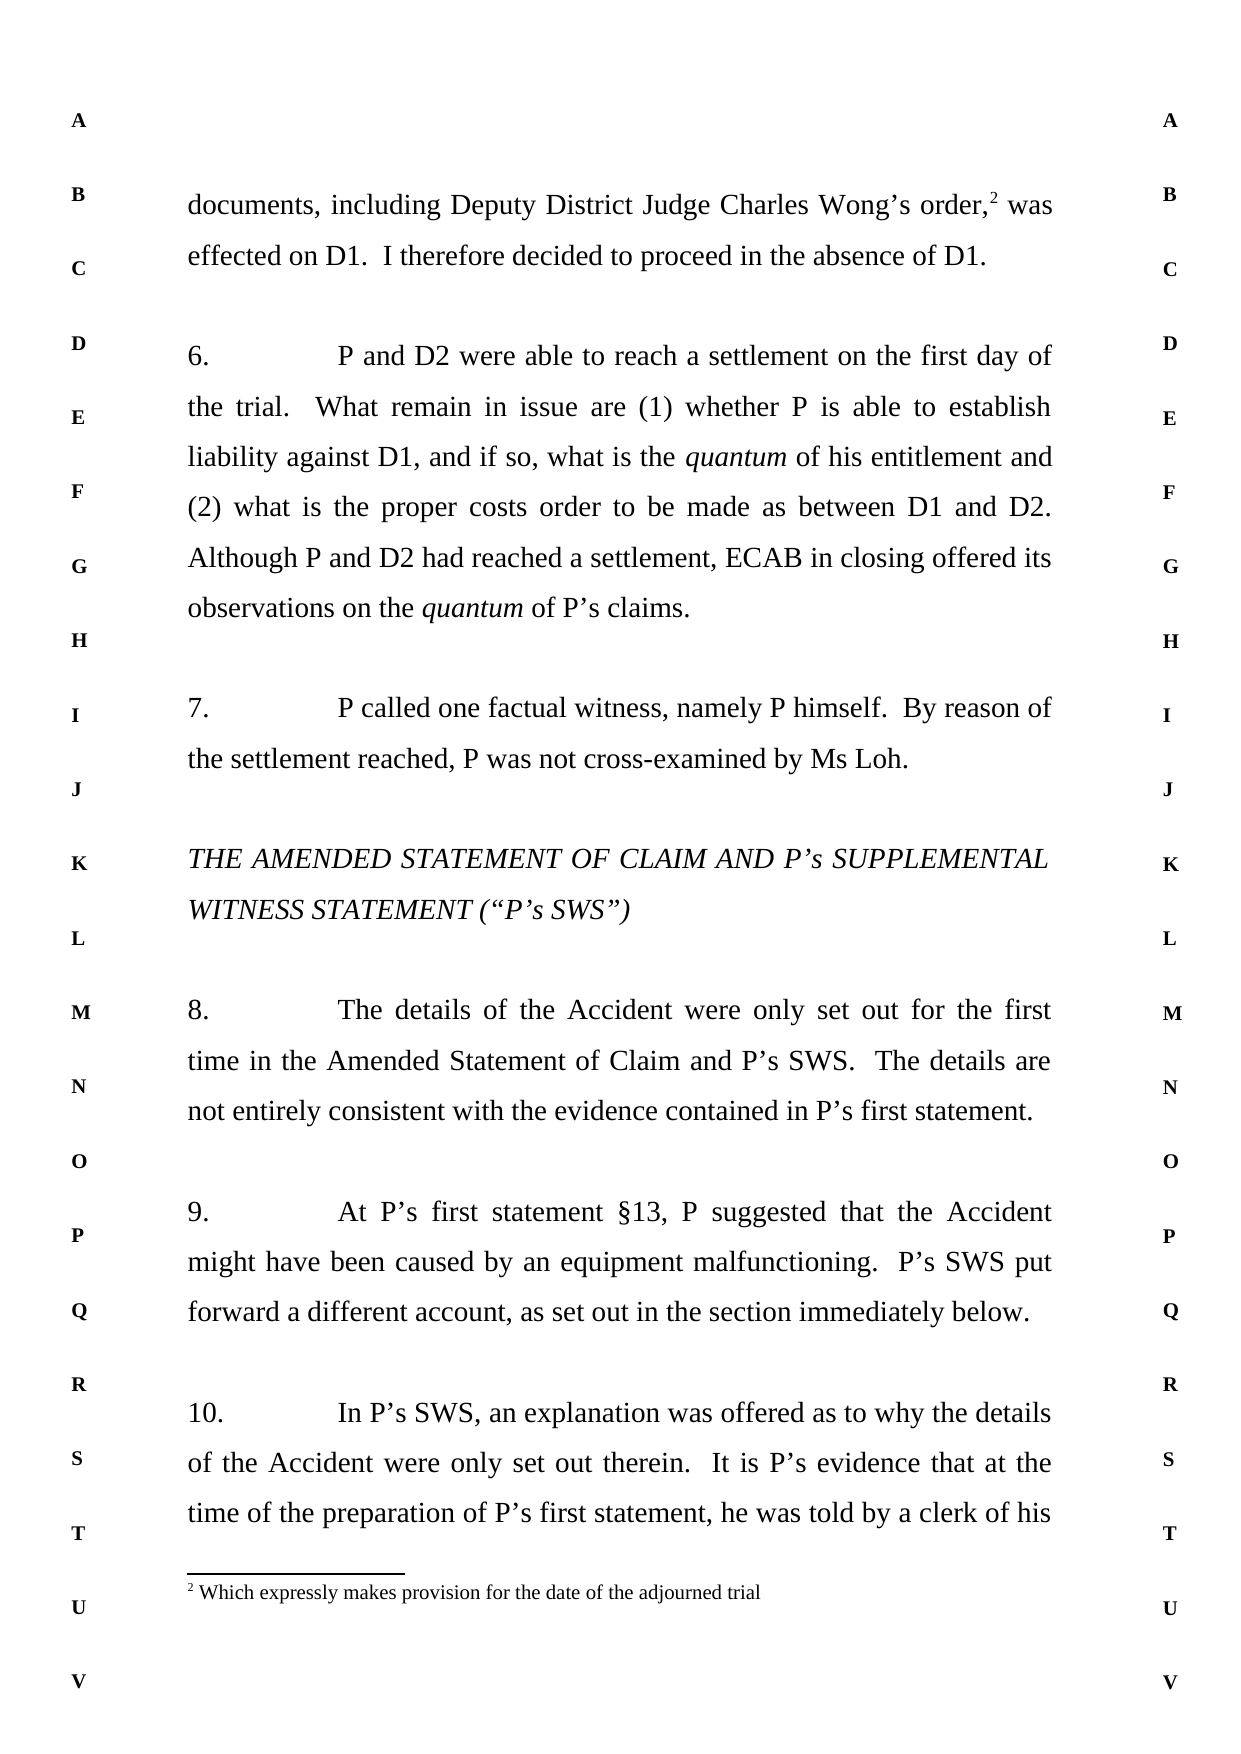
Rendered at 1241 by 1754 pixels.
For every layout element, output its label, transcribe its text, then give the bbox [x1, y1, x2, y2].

list The details of the Accident were only set out for the first time in the Amended Statement of Claim and P’s SWS. The details are not entirely consistent with the evidence contained in P’s first statement. [187, 992, 1053, 1127]
list At P’s first statement §13, P suggested that the Accident might have been caused by an equipment malfunctioning. P’s SWS put forward a different account, as set out in the section immediately below. [187, 1194, 1053, 1328]
list P and D2 were able to reach a settlement on the first day of the trial. What remain in issue are (1) whether P is able to establish liability against D1, and if so, what is the quantum of his entitlement and (2) what is the proper costs order to be made as between D1 and D2. Although P and D2 had reached a settlement, ECAB in closing offered its observations on the quantum of P’s claims. [187, 338, 1053, 623]
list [187, 187, 1053, 271]
list P called one factual witness, namely P himself. By reason of the settlement reached, P was not cross-examined by Ms Loh. [187, 691, 1053, 774]
text THE AMENDED STATEMENT OF CLAIM AND P’s SUPPLEMENTAL WITNESS STATEMENT (“P’s SWS”) [187, 842, 1053, 925]
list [187, 1395, 1053, 1529]
